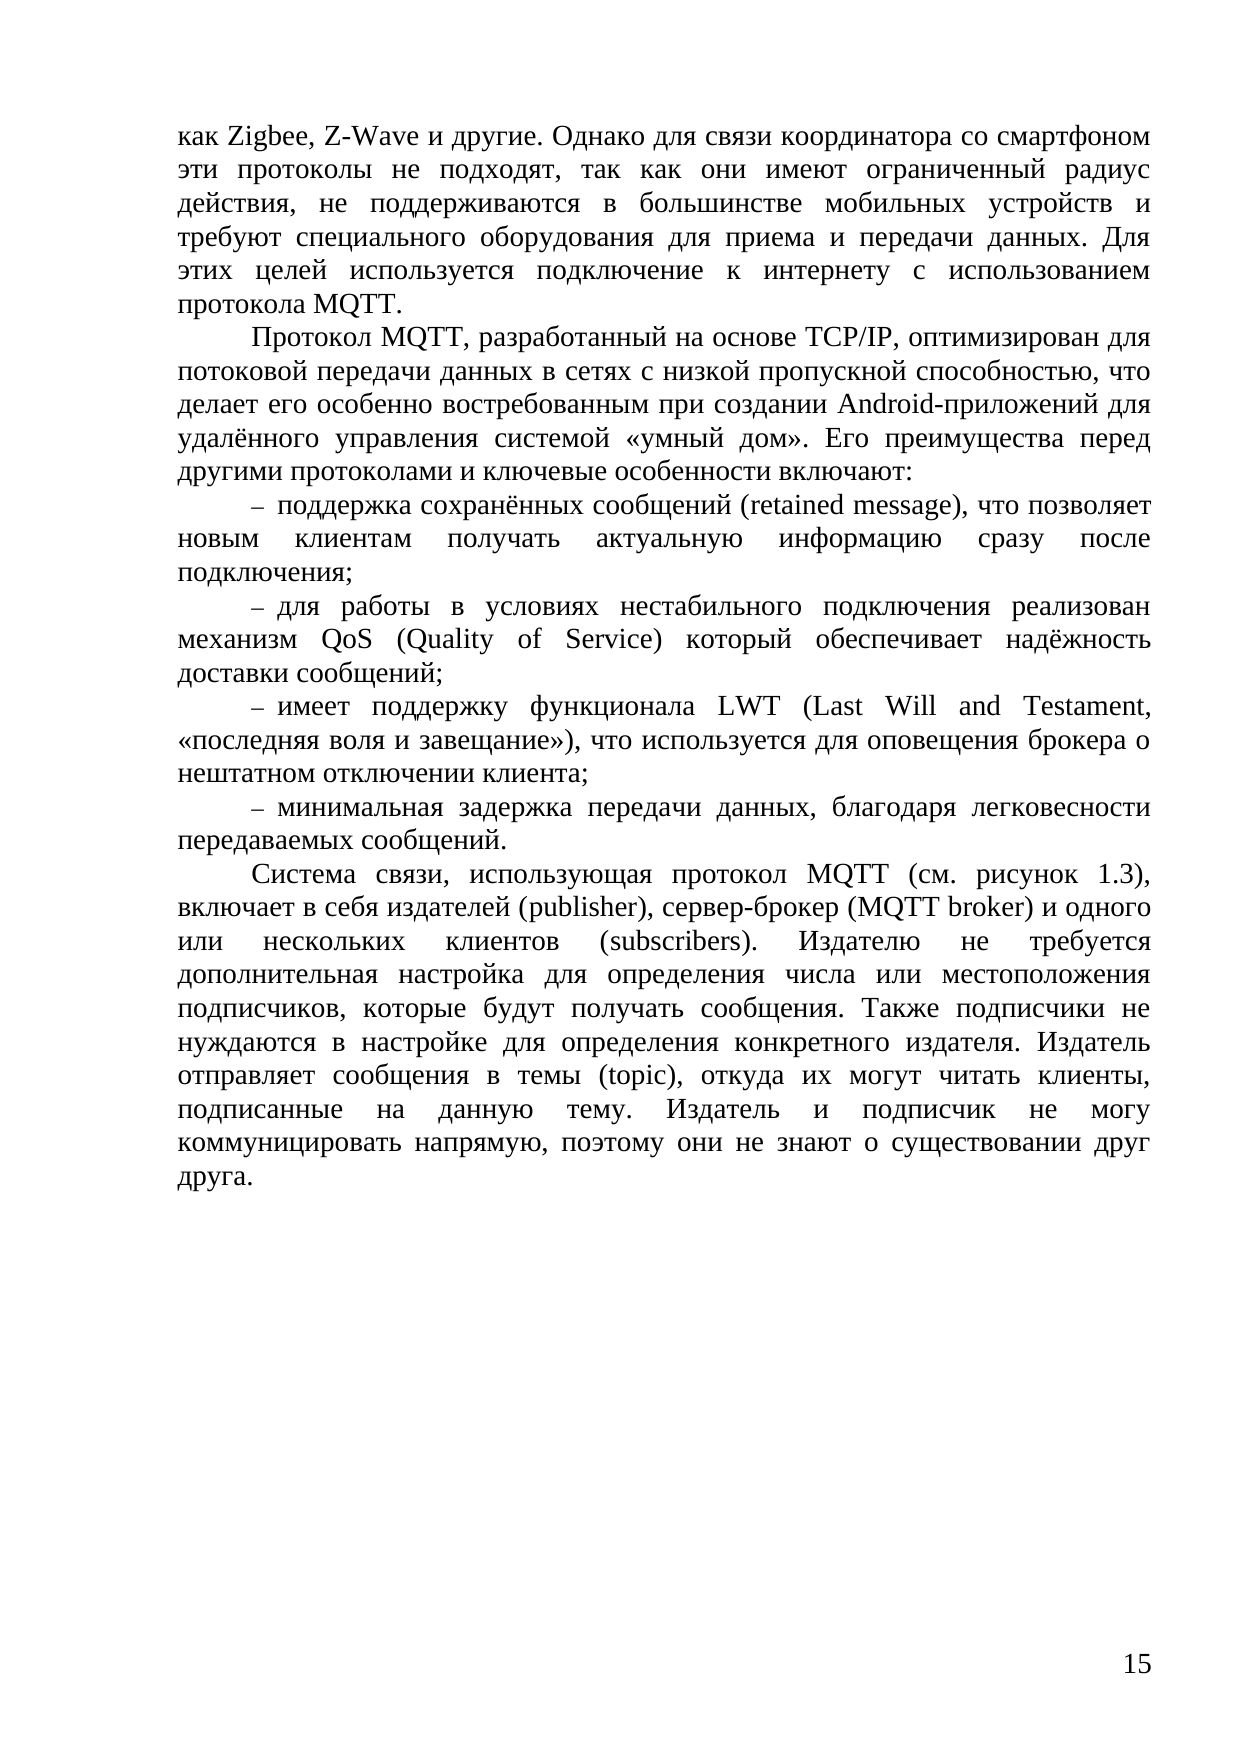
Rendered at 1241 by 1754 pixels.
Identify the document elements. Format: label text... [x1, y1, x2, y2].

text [177, 118, 1152, 319]
text Система связи, использующая протокол MQTT (см. рисунок 1.3), включает в себя издателей (publisher), сервер-брокер (MQTT broker) и одного или нескольких клиентов (subscribers). Издателю не требуется дополнительная настройка для определения числа или местоположения подписчиков, которые будут получать сообщения. Также подписчики не нуждаются в настройке для определения конкретного издателя. Издатель отправляет сообщения в темы (topic), откуда их могут читать клиенты, подписанные на данную тему. Издатель и подписчик не могу коммуницировать напрямую, поэтому они не знают о существовании друг друга. [177, 856, 1152, 1191]
text имеет поддержку функционала LWT (Last Will and Testament, «последняя воля и завещание»), что используется для оповещения брокера о нештатном отключении клиента; [177, 688, 1152, 789]
text Протокол MQTT, разработанный на основе TCP/IP, оптимизирован для потоковой передачи данных в сетях с низкой пропускной способностью, что делает его особенно востребованным при создании Android-приложений для удалённого управления системой «умный дом». Его преимущества перед другими протоколами и ключевые особенности включают: [177, 319, 1152, 487]
text для работы в условиях нестабильного подключения реализован механизм QoS (Quality of Service) который обеспечивает надёжность доставки сообщений; [177, 588, 1152, 688]
text минимальная задержка передачи данных, благодаря легковесности передаваемых сообщений. [177, 789, 1152, 856]
text поддержка сохранённых сообщений (retained message), что позволяет новым клиентам получать актуальную информацию сразу после подключения; [177, 487, 1152, 588]
